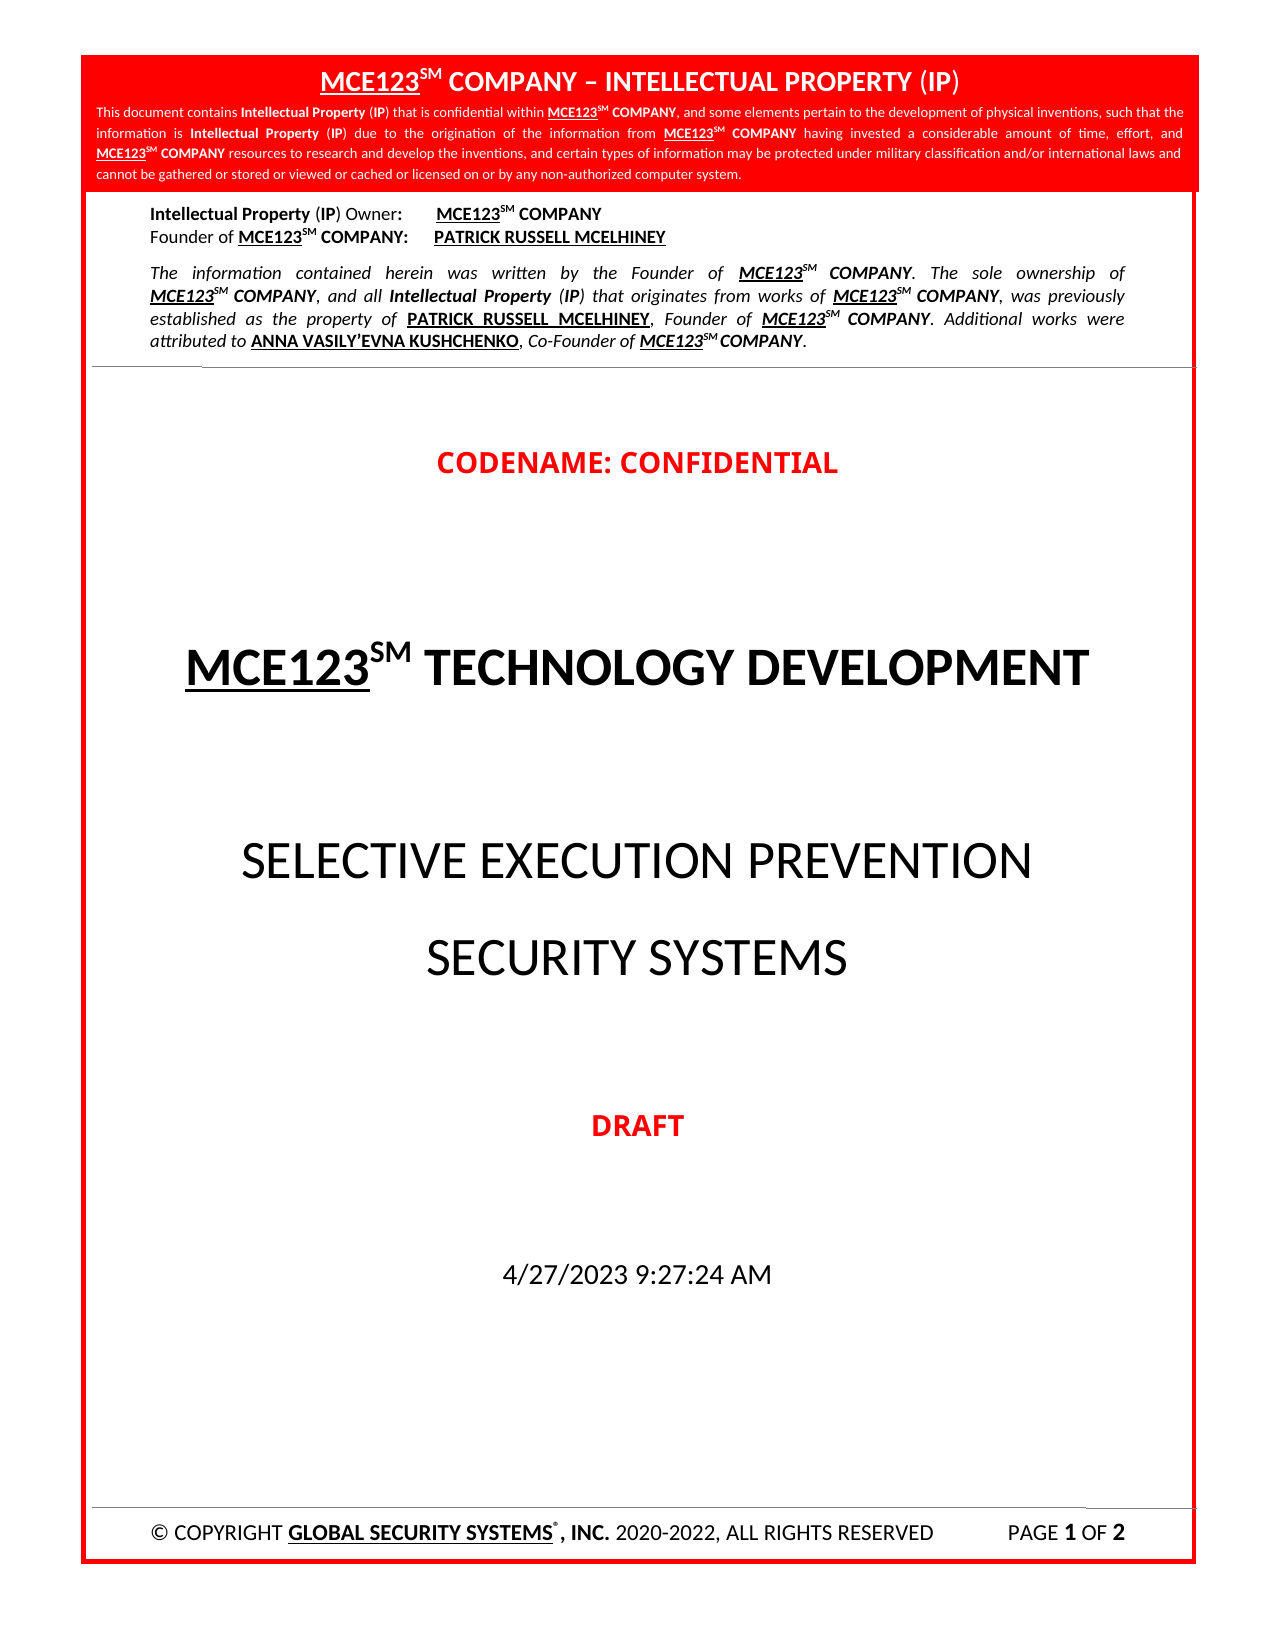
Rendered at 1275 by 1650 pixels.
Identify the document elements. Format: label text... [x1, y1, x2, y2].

text 4/27/2023 9:27:24 AM [150, 1256, 1125, 1292]
text DRAFT [150, 1105, 1125, 1144]
text SELECTIVE EXECUTION PREVENTION [150, 826, 1125, 892]
text CODENAME: CONFIDENTIAL [150, 442, 1125, 482]
text MCE123SM TECHNOLOGY DEVELOPMENT [150, 632, 1125, 698]
text SECURITY SYSTEMS [150, 923, 1125, 989]
